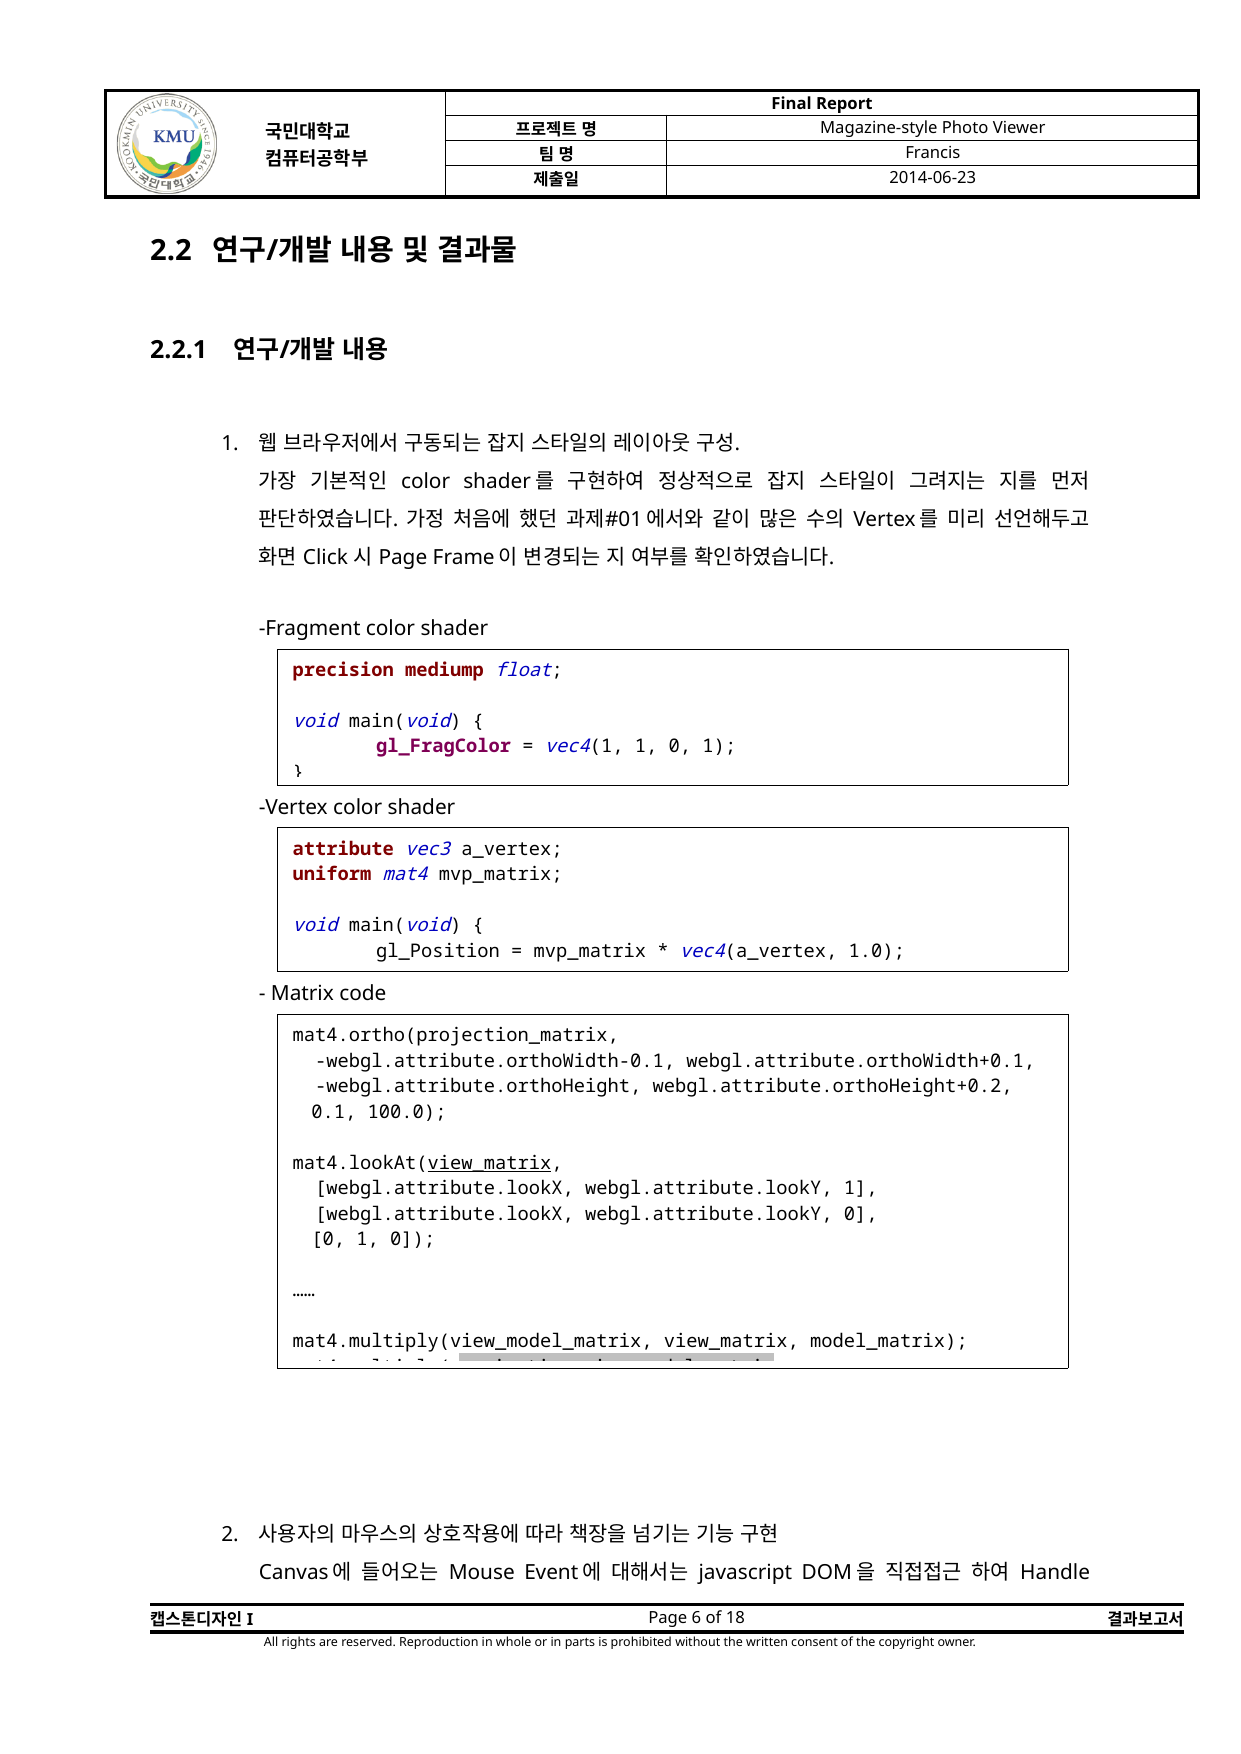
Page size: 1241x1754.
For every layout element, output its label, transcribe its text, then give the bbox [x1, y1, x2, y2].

list 웹 브라우저에서 구동되는 잡지 스타일의 레이아웃 구성. 가장 기본적인 color shader를 구현하여 정상적으로 잡지 스타일이 그려지는 지를 먼저 판단하였습니다. 가정 처음에 했던 과제#01에서와 같이 많은 수의 Vertex를 미리 선언해두고 화면 Click 시 Page Frame이 변경되는 지 여부를 확인하였습니다. -Fragment color shader -Vertex color shader - Matrix code [221, 427, 1090, 1510]
picture [116, 93, 217, 194]
subtitle 연구/개발 내용 [150, 330, 1090, 366]
subtitle 연구/개발 내용 및 결과물 [150, 227, 1090, 269]
